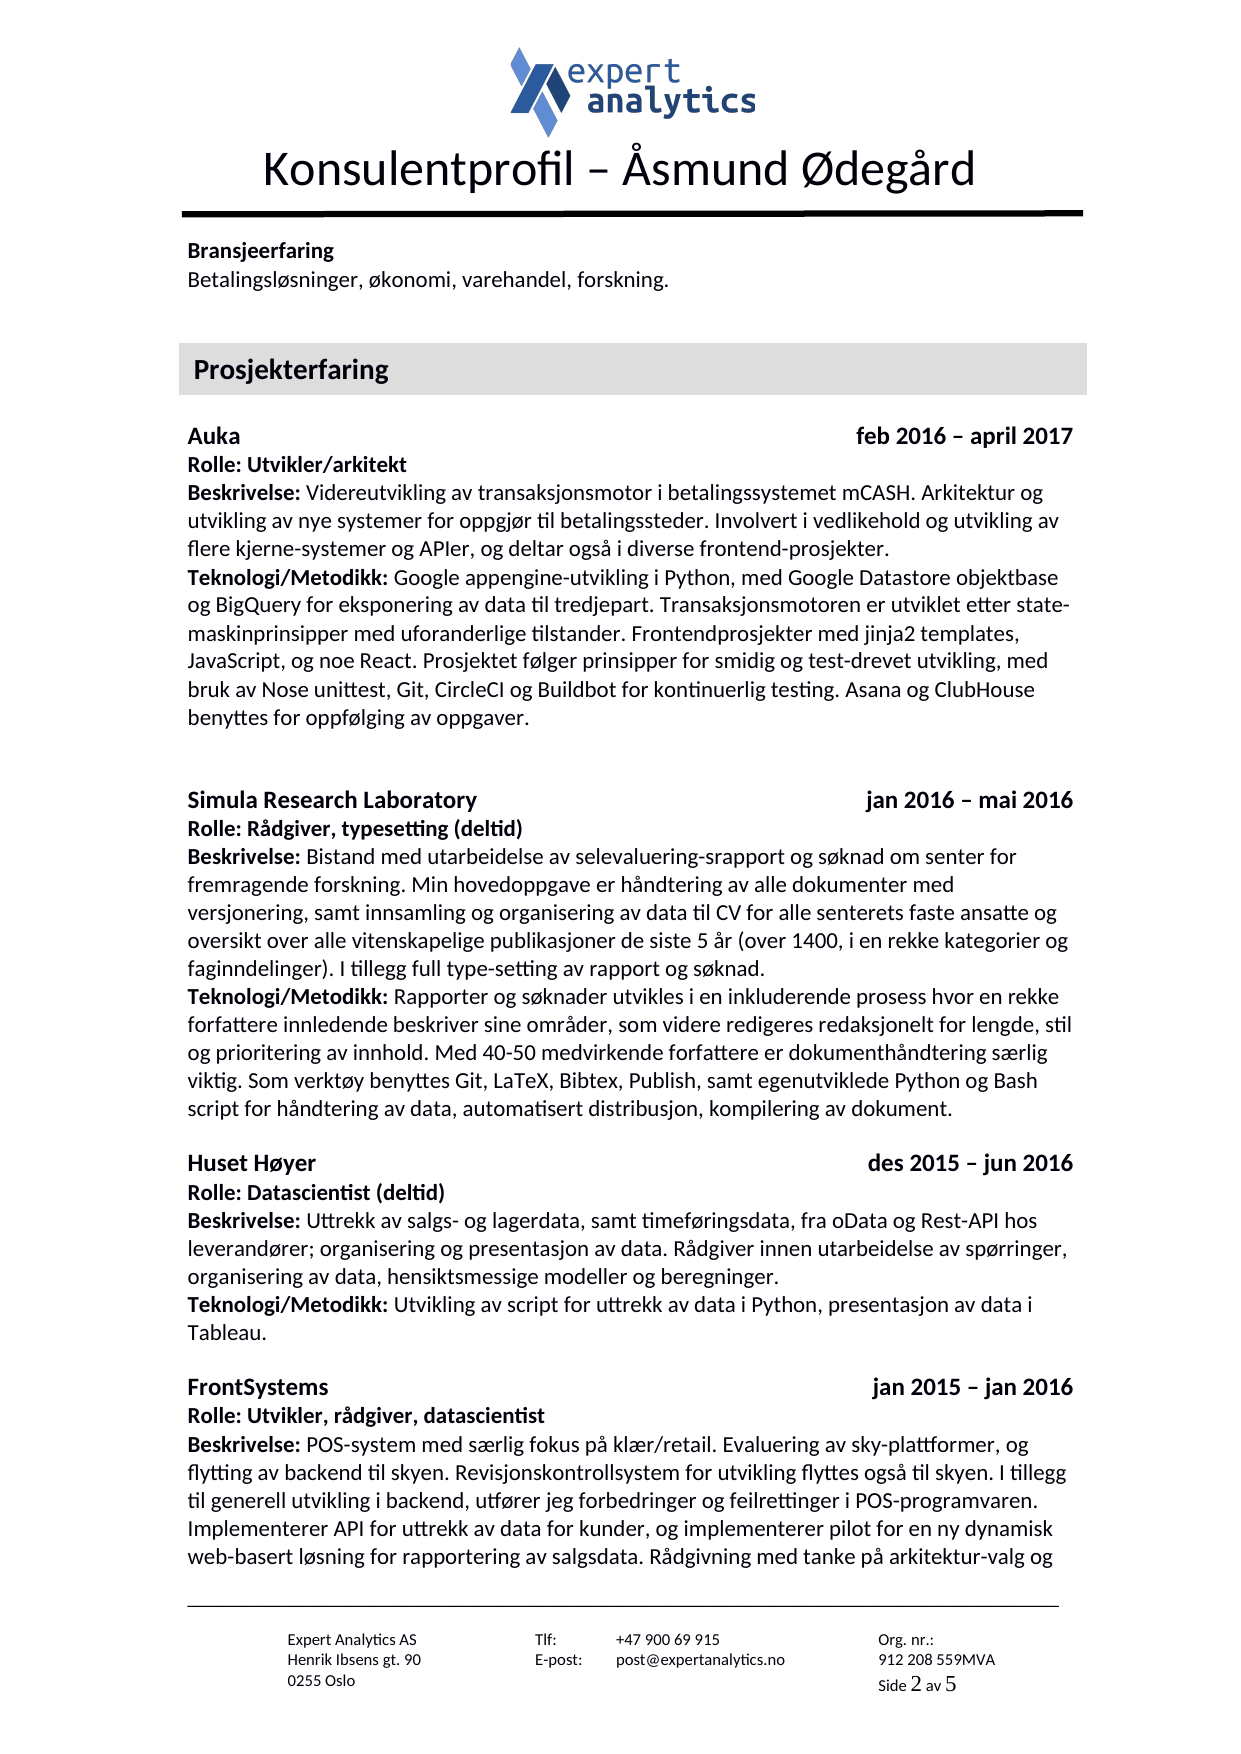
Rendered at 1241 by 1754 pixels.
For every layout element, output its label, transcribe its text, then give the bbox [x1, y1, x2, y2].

text Betalingsløsninger, økonomi, varehandel, forskning. [187, 265, 1078, 293]
text Beskrivelse: Bistand med utarbeidelse av selevaluering-srapport og søknad om senter for fremragende forskning. Min hovedoppgave er håndtering av alle dokumenter med versjonering, samt innsamling og organisering av data til CV for alle senterets faste ansatte og oversikt over alle vitenskapelige publikasjoner de siste 5 år (over 1400, i en rekke kategorier og faginndelinger). I tillegg full type-setting av rapport og søknad. Teknologi/Metodikk: Rapporter og søknader utvikles i en inkluderende prosess hvor en rekke forfattere innledende beskriver sine områder, som videre redigeres redaksjonelt for lengde, stil og prioritering av innhold. Med 40-50 medvirkende forfattere er dokumenthåndtering særlig viktig. Som verktøy benyttes Git, LaTeX, Bibtex, Publish, samt egenutviklede Python og Bash script for håndtering av data, automatisert distribusjon, kompilering av dokument. [187, 842, 1078, 1122]
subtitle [187, 1371, 1078, 1570]
text Rolle: Utvikler/arkitekt [187, 451, 1078, 478]
text Beskrivelse: Videreutvikling av transaksjonsmotor i betalingssystemet mCASH. Arkitektur og utvikling av nye systemer for oppgjør til betalingssteder. Involvert i vedlikehold og utvikling av flere kjerne-systemer og APIer, og deltar også i diverse frontend-prosjekter. [187, 478, 1078, 563]
subtitle Huset Høyer des 2015 – jun 2016 Rolle: Datascientist (deltid) Beskrivelse: Uttrekk av salgs- og lagerdata, samt timeføringsdata, fra oData og Rest-API hos leverandører; organisering og presentasjon av data. Rådgiver innen utarbeidelse av spørringer, organisering av data, hensiktsmessige modeller og beregninger. Teknologi/Metodikk: Utvikling av script for uttrekk av data i Python, presentasjon av data i Tableau. [187, 1147, 1078, 1346]
subtitle Prosjekterfaring [185, 349, 1080, 389]
text Teknologi/Metodikk: Google appengine-utvikling i Python, med Google Datastore objektbase og BigQuery for eksponering av data til tredjepart. Transaksjonsmotoren er utviklet etter state-maskinprinsipper med uforanderlige tilstander. Frontendprosjekter med jinja2 templates, JavaScript, og noe React. Prosjektet følger prinsipper for smidig og test-drevet utvikling, med bruk av Nose unittest, Git, CircleCI og Buildbot for kontinuerlig testing. Asana og ClubHouse benyttes for oppfølging av oppgaver. [187, 563, 1078, 731]
text Rolle: Rådgiver, typesetting (deltid) [187, 814, 1078, 842]
picture [510, 47, 755, 138]
text Bransjeerfaring [187, 237, 1078, 265]
subtitle Simula Research Laboratory jan 2016 – mai 2016 [187, 784, 1078, 814]
subtitle Auka feb 2016 – april 2017 [187, 420, 1078, 451]
